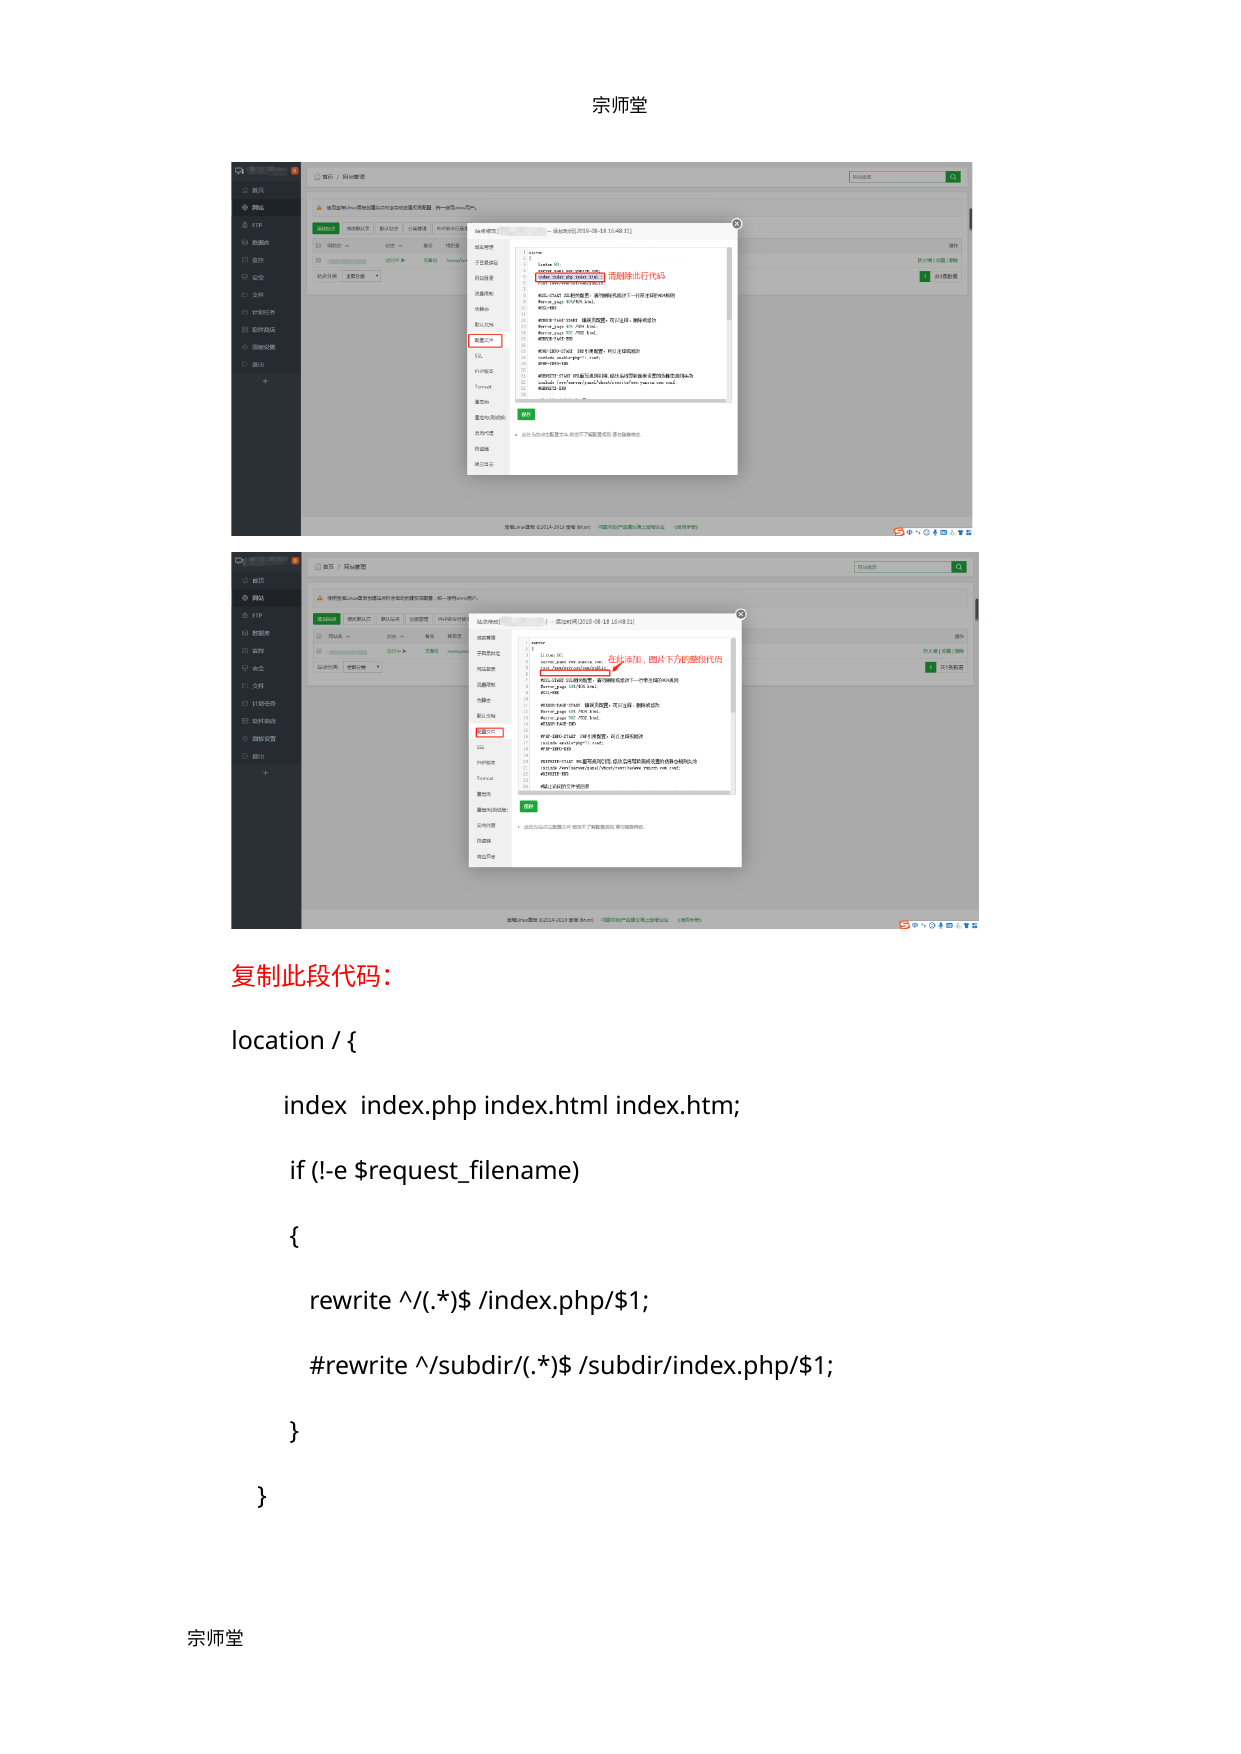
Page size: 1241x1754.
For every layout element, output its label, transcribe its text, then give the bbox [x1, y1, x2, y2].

list 复制此段代码： [231, 942, 1053, 1007]
picture [231, 162, 973, 536]
list rewrite ^/(.*)$ /index.php/$1; [231, 1267, 1053, 1332]
list if (!-e $request_filename) [231, 1137, 1053, 1202]
picture [231, 552, 979, 929]
list } [231, 1462, 1053, 1527]
list index index.php index.html index.htm; [231, 1072, 1053, 1137]
list #rewrite ^/subdir/(.*)$ /subdir/index.php/$1; [231, 1332, 1053, 1397]
list location / { [231, 1007, 1053, 1072]
list } [231, 1397, 1053, 1462]
list { [231, 1202, 1053, 1267]
